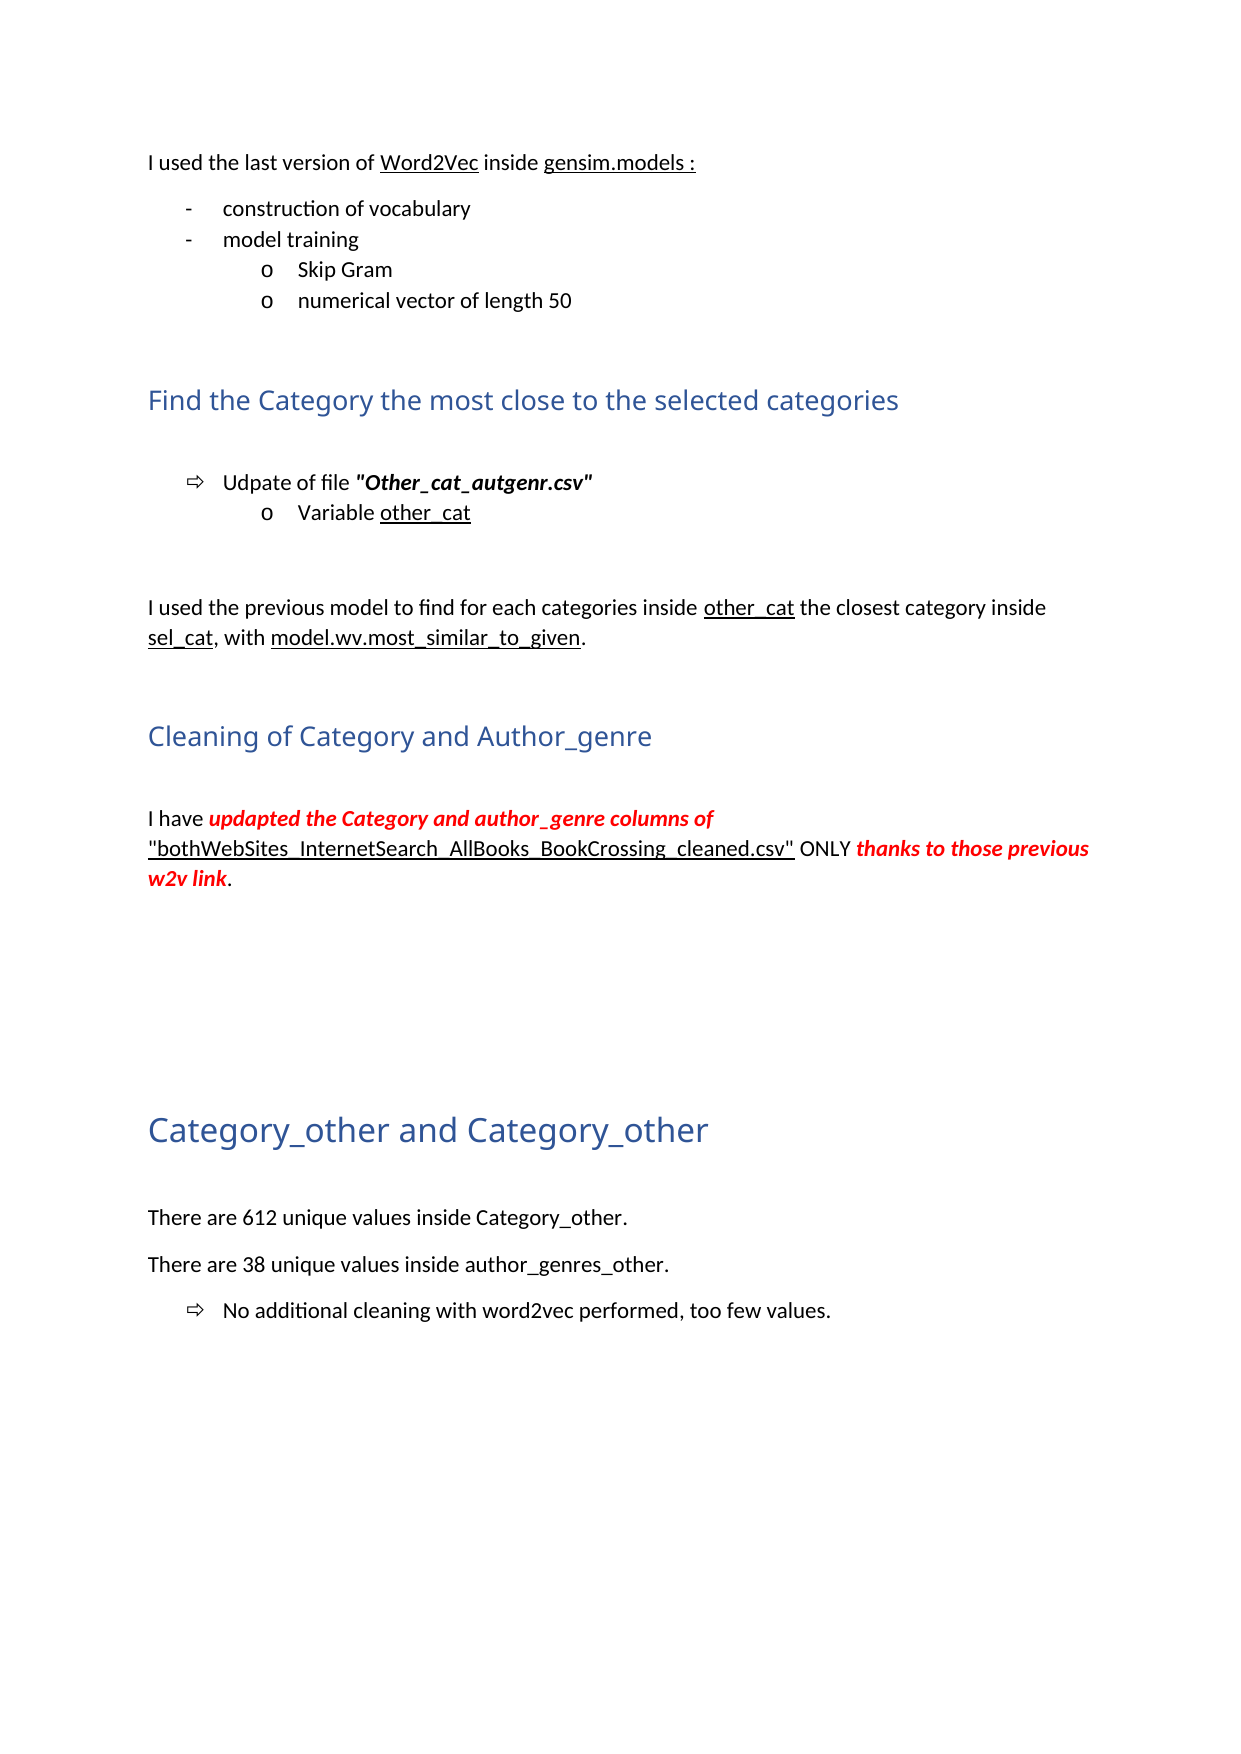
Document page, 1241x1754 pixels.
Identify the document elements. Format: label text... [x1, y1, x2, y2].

list Udpate of file "Other_cat_autgenr.csv" [185, 468, 1093, 496]
list Skip Gram [260, 255, 1093, 284]
text I have updapted the Category and author_genre columns of "bothWebSites_InternetSearch_AllBooks_BookCrossing_cleaned.csv" ONLY thanks to those previous w2v link. [148, 804, 1093, 892]
subtitle Category_other and Category_other [148, 1107, 1093, 1152]
subtitle Find the Category the most close to the selected categories [148, 381, 1093, 418]
list Variable other_cat [260, 498, 1093, 527]
list construction of vocabulary [185, 194, 1093, 222]
list No additional cleaning with word2vec performed, too few values. [185, 1297, 1093, 1324]
text I used the last version of Word2Vec inside gensim.models : [148, 148, 1093, 176]
text There are 38 unique values inside author_genres_other. [148, 1250, 1093, 1278]
text There are 612 unique values inside Category_other. [148, 1203, 1093, 1231]
text I used the previous model to find for each categories inside other_cat the closest category inside sel_cat, with model.wv.most_similar_to_given. [148, 593, 1093, 651]
list numerical vector of length 50 [260, 286, 1093, 316]
list model training [185, 225, 1093, 253]
subtitle Cleaning of Category and Author_genre [148, 717, 1093, 754]
